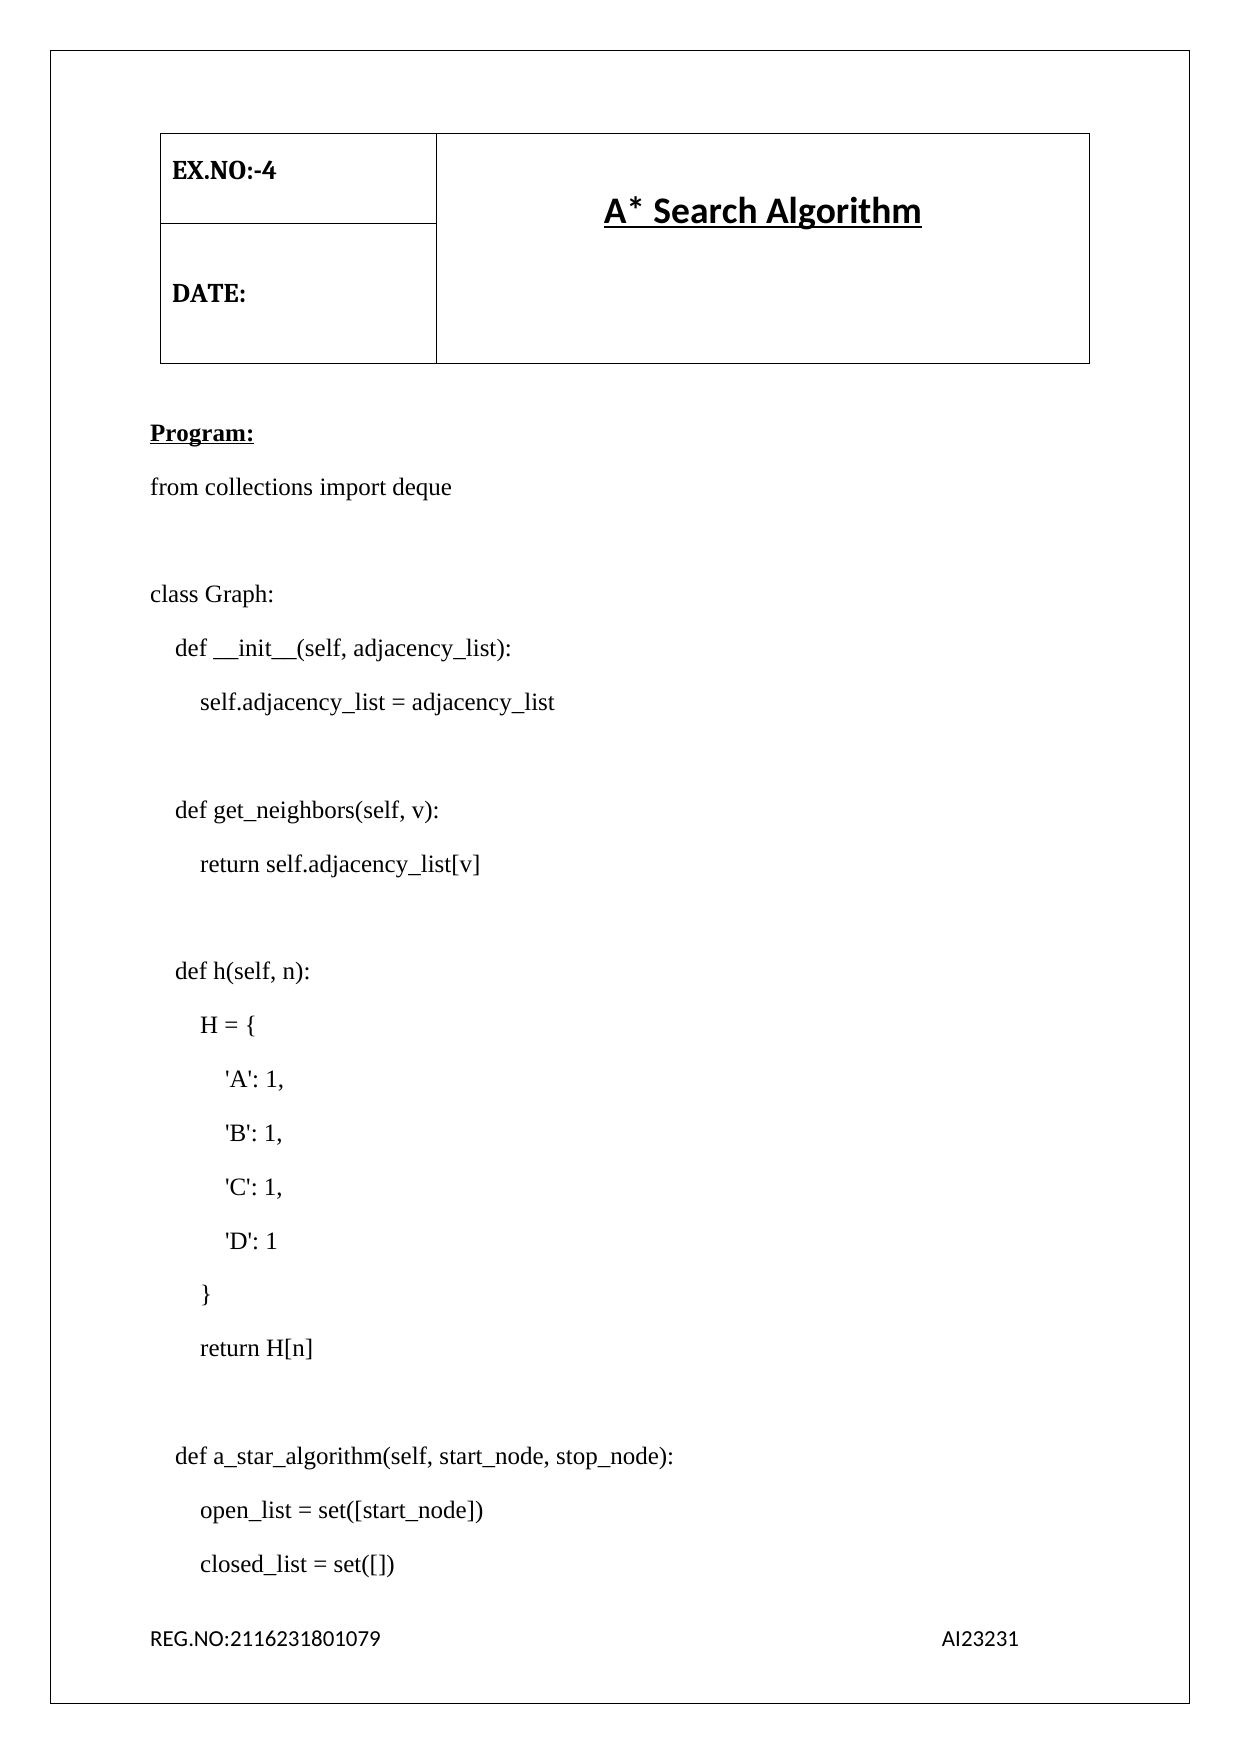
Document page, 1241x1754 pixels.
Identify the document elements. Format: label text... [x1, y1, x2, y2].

table_header A* Search Algorithm [437, 134, 1089, 363]
table_header EX.NO:-4 [161, 134, 436, 223]
text open_list = set([start_node]) [150, 1495, 1090, 1524]
text def h(self, n): [150, 956, 1090, 985]
text 'B': 1, [150, 1118, 1090, 1147]
text 'A': 1, [150, 1064, 1090, 1093]
text class Graph: [150, 579, 1090, 608]
text def __init__(self, adjacency_list): [150, 633, 1090, 662]
text H = { [150, 1010, 1090, 1039]
text 'C': 1, [150, 1172, 1090, 1201]
text return H[n] [150, 1333, 1090, 1362]
text } [150, 1279, 1090, 1308]
text return self.adjacency_list[v] [150, 849, 1090, 877]
text def a_star_algorithm(self, start_node, stop_node): [150, 1441, 1090, 1470]
text closed_list = set([]) [150, 1549, 1090, 1578]
text self.adjacency_list = adjacency_list [150, 687, 1090, 716]
text Program: [150, 418, 1090, 447]
text from collections import deque [150, 472, 1090, 501]
text 'D': 1 [150, 1226, 1090, 1254]
text def get_neighbors(self, v): [150, 795, 1090, 824]
table_cell DATE: [161, 224, 436, 363]
